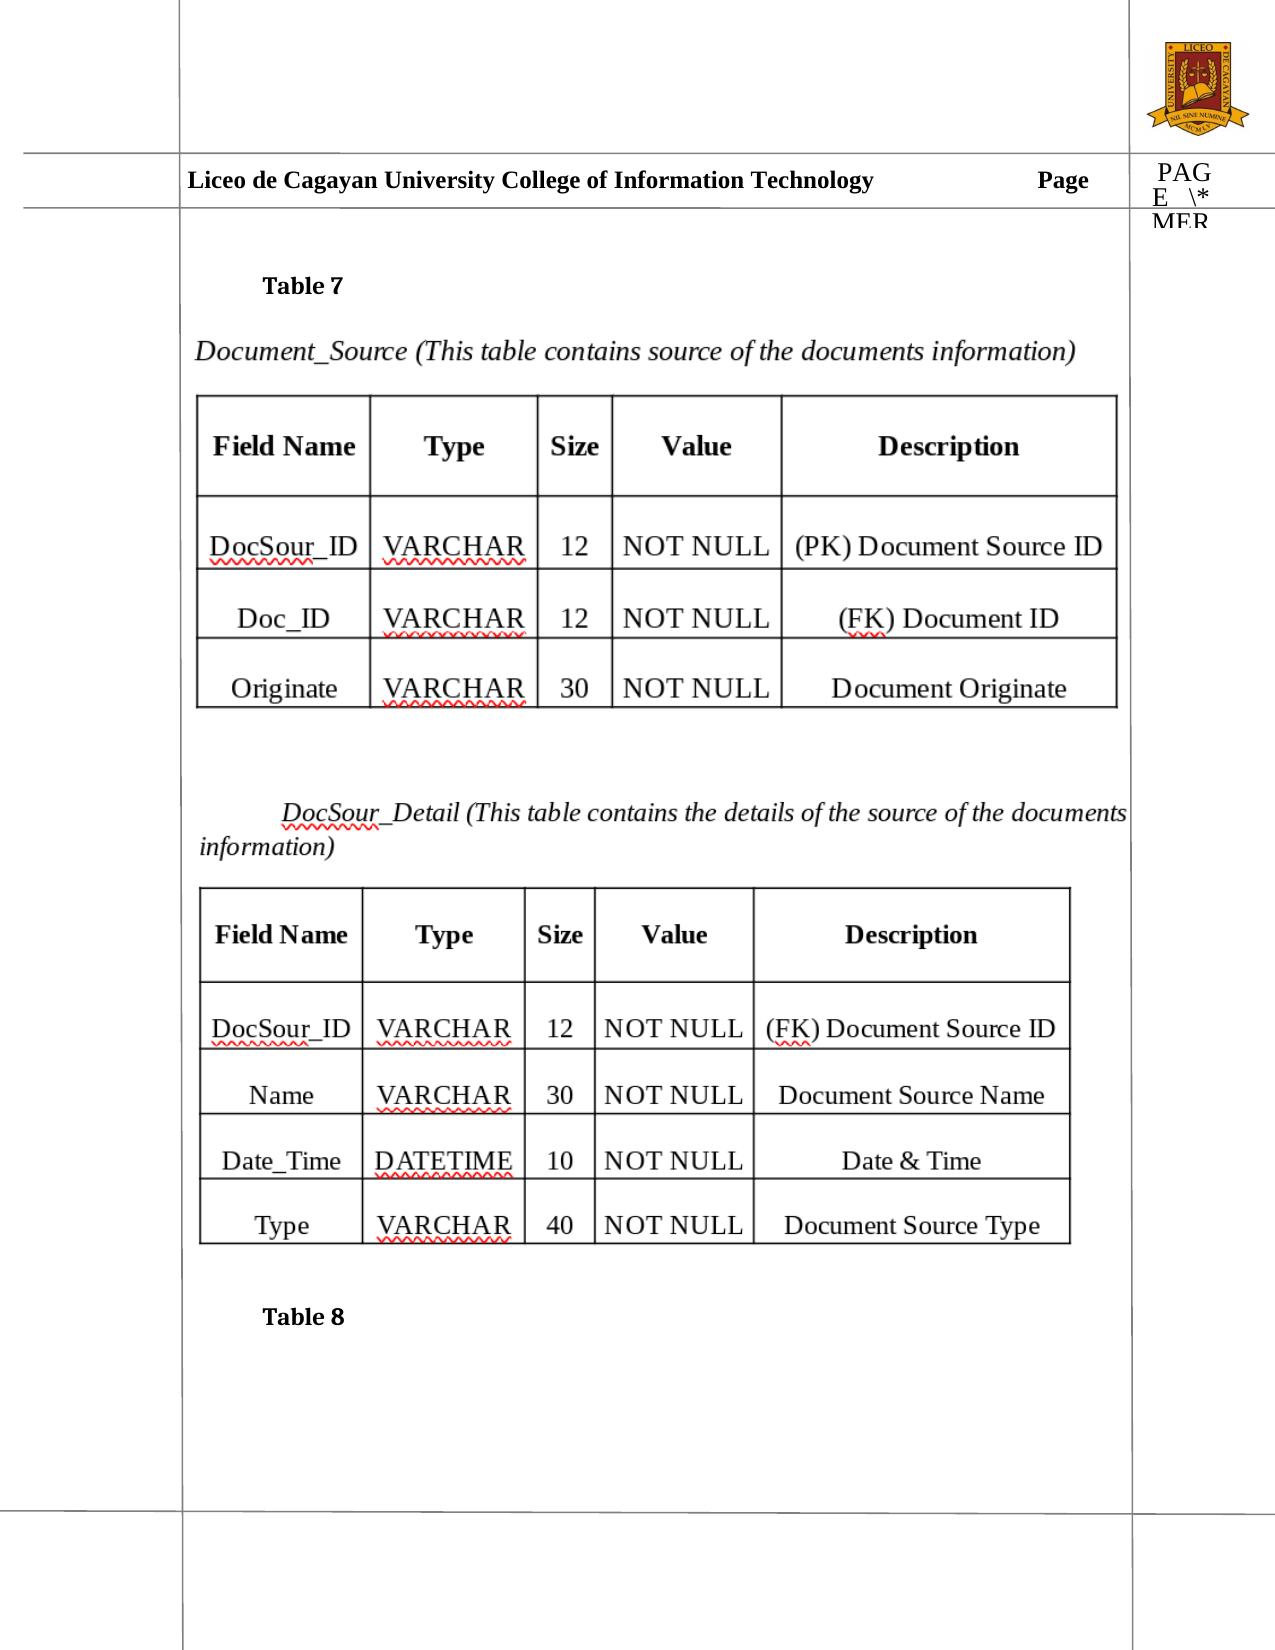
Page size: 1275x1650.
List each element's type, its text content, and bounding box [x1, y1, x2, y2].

text Table 7 [187, 272, 1125, 300]
picture [190, 329, 1129, 717]
picture [1146, 42, 1250, 136]
picture [190, 794, 1129, 1259]
